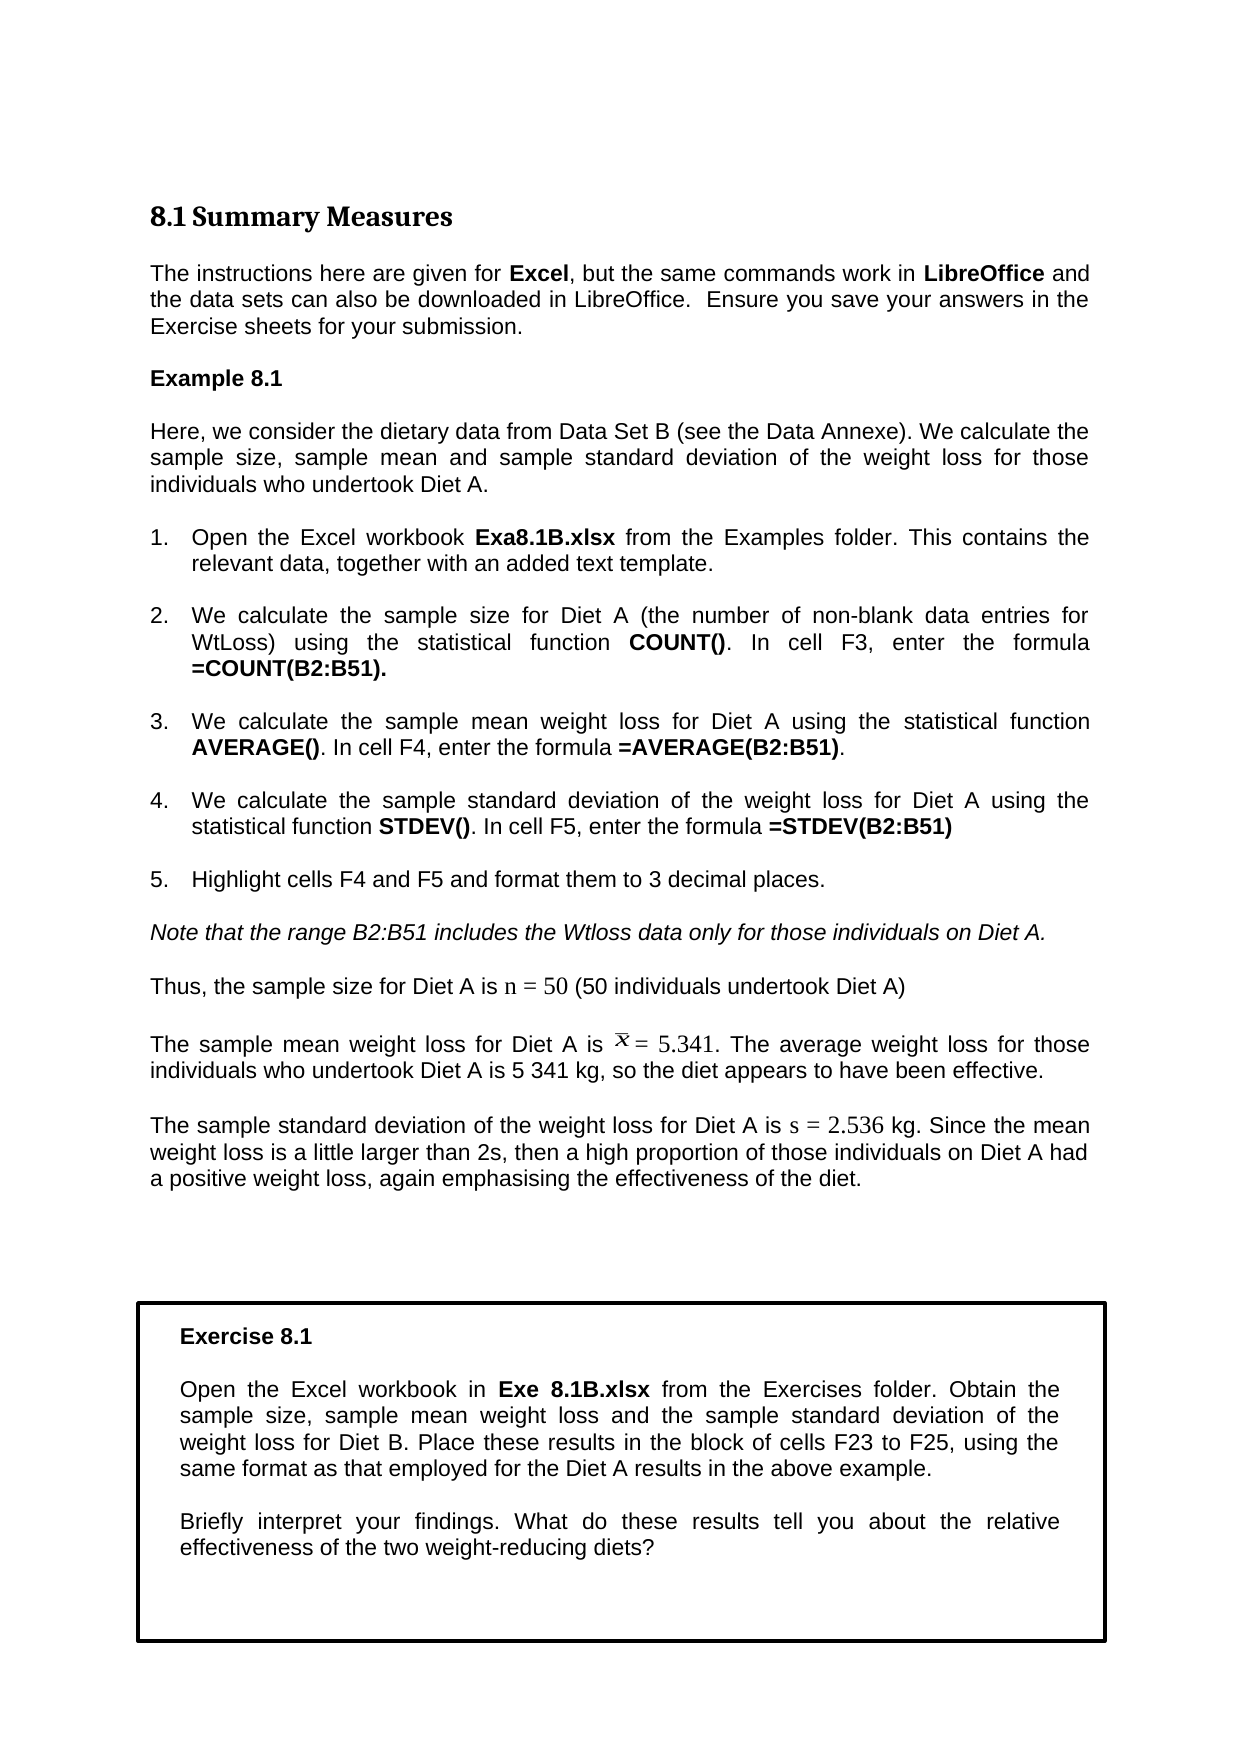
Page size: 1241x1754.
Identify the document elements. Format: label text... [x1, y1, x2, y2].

text 5. Highlight cells F4 and F5 and format them to 3 decimal places. [150, 866, 1090, 892]
text Note that the range B2:B51 includes the Wtloss data only for those individuals on Diet A. [150, 919, 1090, 945]
text 3. We calculate the sample mean weight loss for Diet A using the statistical function AVERAGE(). In cell F4, enter the formula =AVERAGE(B2:B51). [150, 708, 1090, 761]
subtitle 8.1 Summary Measures [150, 200, 1090, 233]
text The sample standard deviation of the weight loss for Diet A is s = 2.536 kg. Since the mean weight loss is a little larger than 2s, then a high proportion of those individuals on Diet A had a positive weight loss, again emphasising the effectiveness of the diet. [150, 1110, 1090, 1192]
text 2. We calculate the sample size for Diet A (the number of non-blank data entries for WtLoss) using the statistical function COUNT(). In cell F3, enter the formula =COUNT(B2:B51). [150, 602, 1090, 682]
text Exercise 8.1 [179, 1323, 1061, 1350]
text Thus, the sample size for Diet A is n = 50 (50 individuals undertook Diet A) [150, 971, 1090, 1000]
text Here, we consider the dietary data from Data Set B (see the Data Annexe). We calculate the sample size, sample mean and sample standard deviation of the weight loss for those individuals who undertook Diet A. [150, 418, 1090, 497]
text Open the Excel workbook in Exe 8.1B.xlsx from the Exercises folder. Obtain the sample size, sample mean weight loss and the sample standard deviation of the weight loss for Diet B. Place these results in the block of cells F23 to F25, using the same format as that employed for the Diet A results in the above example. [179, 1376, 1061, 1481]
text The sample mean weight loss for Diet A is = 5.341. The average weight loss for those individuals who undertook Diet A is 5 341 kg, so the diet appears to have been effective. [150, 1027, 1090, 1084]
text 4. We calculate the sample standard deviation of the weight loss for Diet A using the statistical function STDEV(). In cell F5, enter the formula =STDEV(B2:B51) [150, 787, 1090, 840]
text Example 8.1 [150, 365, 1090, 392]
text Briefly interpret your findings. What do these results tell you about the relative effectiveness of the two weight-reducing diets? [179, 1508, 1061, 1561]
text The instructions here are given for Excel, but the same commands work in LibreOffice and the data sets can also be downloaded in LibreOffice. Ensure you save your answers in the Exercise sheets for your submission. [150, 260, 1090, 339]
text 1. Open the Excel workbook Exa8.1B.xlsx from the Examples folder. This contains the relevant data, together with an added text template. [150, 523, 1090, 576]
